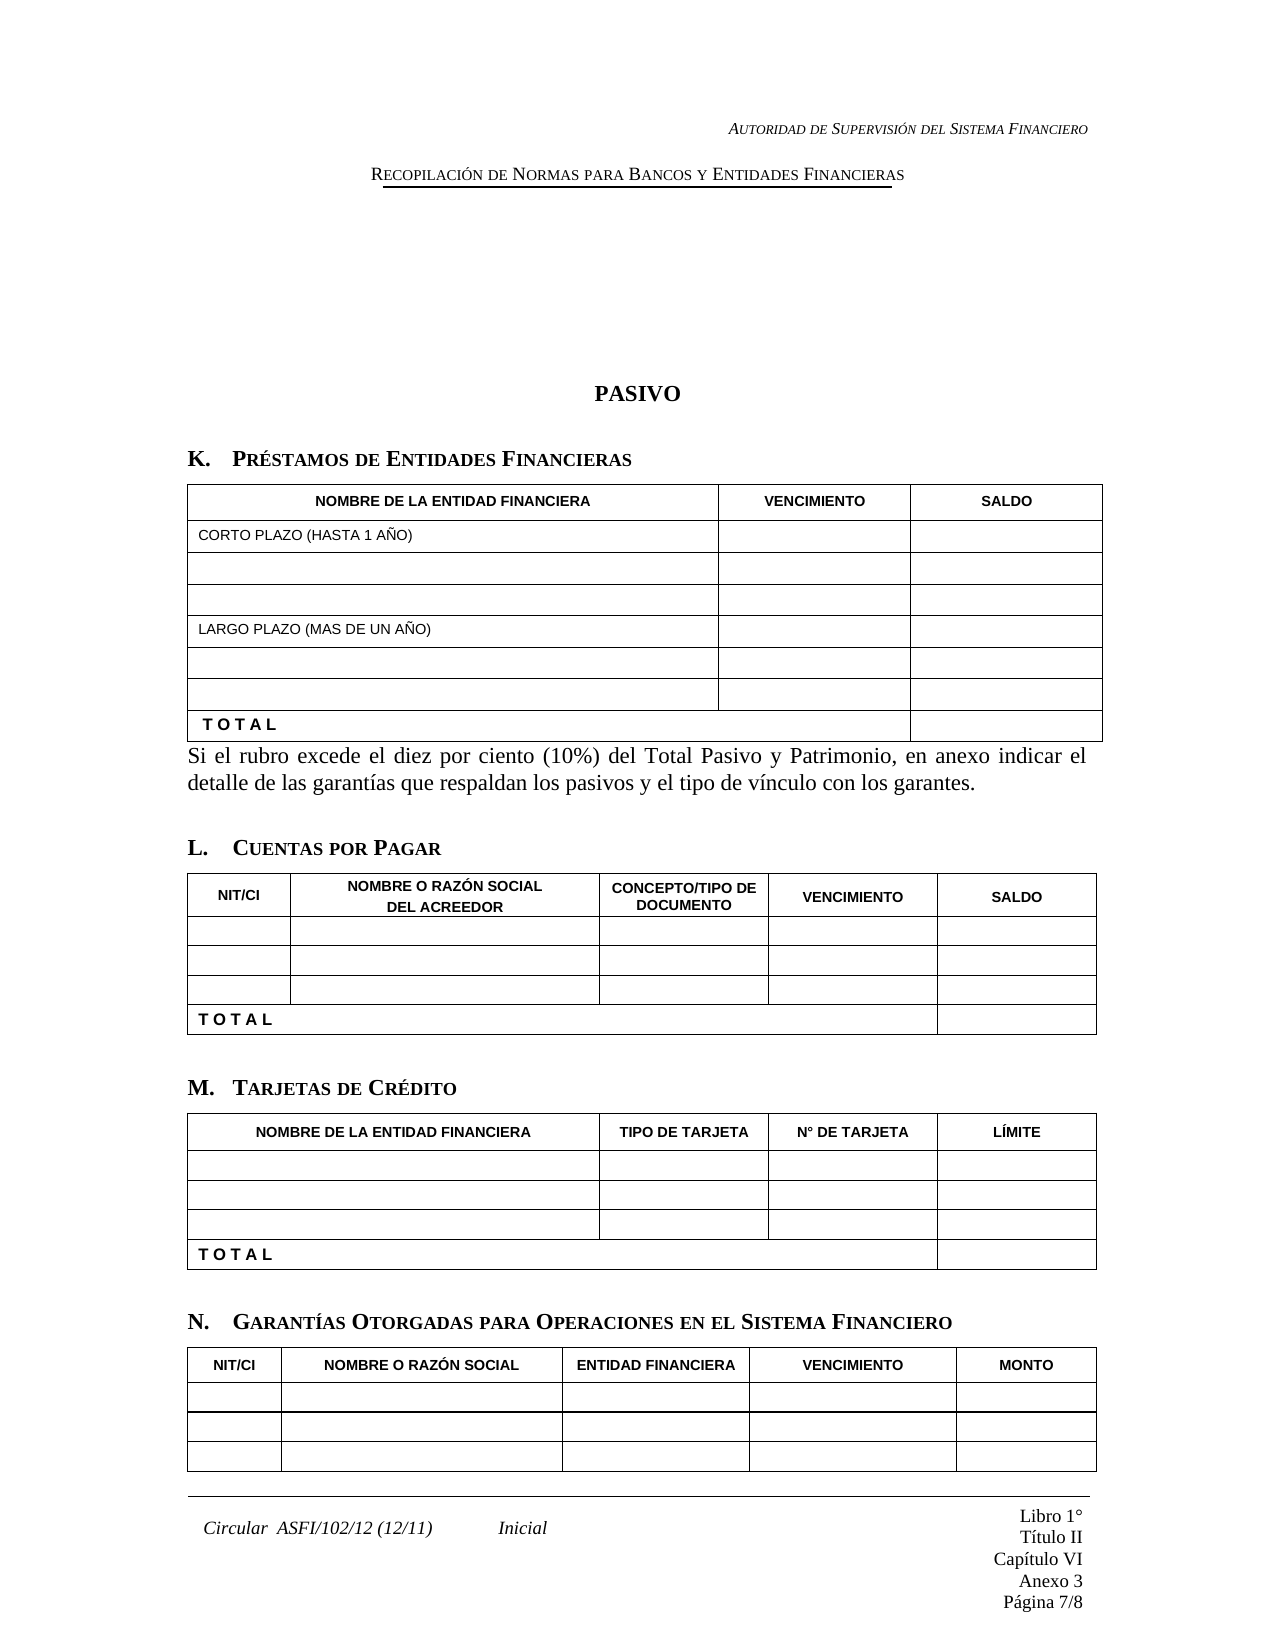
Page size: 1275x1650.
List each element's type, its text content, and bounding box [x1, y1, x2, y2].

table_cell [188, 553, 718, 583]
table_cell [750, 1413, 956, 1441]
list Cuentas por Pagar [187, 834, 1088, 860]
table_cell [938, 946, 1096, 975]
table_header Límite [938, 1114, 1096, 1150]
table_cell [188, 679, 718, 710]
table_header N° de tarjeta [769, 1114, 937, 1150]
table_cell T O T A L [188, 1005, 290, 1034]
table_cell [600, 917, 768, 945]
table_cell [719, 521, 910, 552]
table_cell [563, 1383, 749, 1411]
table_cell [719, 711, 910, 741]
text Si el rubro excede el diez por ciento (10%) del Total Pasivo y Patrimonio, en anexo indicar el detalle de las garantías que respaldan los pasivos y el tipo de vínculo con los garantes. [187, 742, 1088, 795]
table_cell [769, 1181, 937, 1209]
table_cell [911, 521, 1102, 552]
table_header VENCIMIENTO [719, 485, 910, 520]
table_cell [719, 553, 910, 583]
table_cell [938, 976, 1096, 1004]
title PASIVO [322, 380, 953, 406]
table_cell [563, 1442, 749, 1471]
table_header MONTO [957, 1348, 1096, 1382]
table_header Tipo de tarjeta [600, 1114, 768, 1150]
table_header Entidad financiera [563, 1348, 749, 1382]
table_cell [600, 976, 768, 1004]
table_cell [291, 946, 599, 975]
table_cell [957, 1413, 1096, 1441]
table_cell [719, 679, 910, 710]
table_cell [600, 1151, 768, 1180]
table_cell [188, 1413, 281, 1441]
table_cell [911, 711, 1102, 741]
table_cell [750, 1442, 956, 1471]
table_cell [291, 976, 599, 1004]
table_cell [282, 1383, 562, 1411]
table_header Nombre de la entidad financiera [188, 1114, 599, 1150]
table_cell CORTO PLAZO (HASTA 1 AÑO) [188, 521, 718, 552]
table_cell [938, 1005, 1096, 1034]
table_header Vencimiento [769, 874, 937, 916]
table_cell [938, 1210, 1096, 1239]
table_cell [938, 1151, 1096, 1180]
table_header NIT/CI [188, 874, 290, 916]
table_cell [188, 946, 290, 975]
table_cell [769, 1151, 937, 1180]
table_cell [911, 679, 1102, 710]
table_cell [938, 917, 1096, 945]
table_header SALDO [911, 485, 1102, 520]
table_cell [769, 1005, 937, 1034]
list Tarjetas de Crédito [187, 1074, 1088, 1100]
table_cell [769, 1210, 937, 1239]
table_header Concepto/tipo de documento [600, 874, 768, 916]
list Garantías Otorgadas para Operaciones en el Sistema Financiero [187, 1308, 1088, 1335]
table_cell [911, 585, 1102, 615]
table_cell [957, 1383, 1096, 1411]
table_header nombre o razÓn social [282, 1348, 562, 1382]
table_cell [957, 1442, 1096, 1471]
table_cell [282, 1413, 562, 1441]
table_cell [719, 585, 910, 615]
table_cell [188, 1383, 281, 1411]
list Préstamos de Entidades Financieras [187, 445, 1088, 472]
table_cell [719, 648, 910, 678]
table_cell [600, 1210, 768, 1239]
table_cell [911, 616, 1102, 647]
table_cell [769, 976, 937, 1004]
table_cell [188, 1442, 281, 1471]
table_cell [911, 648, 1102, 678]
table_cell [188, 976, 290, 1004]
table_cell [769, 946, 937, 975]
table_cell [282, 1442, 562, 1471]
table_cell [188, 648, 718, 678]
table_cell [600, 1181, 768, 1209]
table_cell [769, 1240, 937, 1268]
table_cell [938, 1240, 1096, 1268]
table_header NIT/CI [188, 1348, 281, 1382]
table_cell [911, 553, 1102, 583]
table_cell [769, 917, 937, 945]
table_cell [291, 917, 599, 945]
table_cell [188, 1151, 599, 1180]
table_cell LARGO PLAZO (MAS DE UN AÑO) [188, 616, 718, 647]
table_cell [290, 1005, 599, 1034]
table_cell [188, 585, 718, 615]
table_cell [188, 1210, 599, 1239]
table_cell [600, 1240, 768, 1268]
table_cell [188, 1181, 599, 1209]
table_cell [600, 946, 768, 975]
table_cell T O T A L [188, 1240, 599, 1268]
table_header NOMBRE DE LA ENTIDAD FINANCIERA [188, 485, 718, 520]
table_cell T O T A L [188, 711, 719, 741]
table_cell [563, 1413, 749, 1441]
table_cell [188, 917, 290, 945]
table_header VENCIMIENTO [750, 1348, 956, 1382]
table_cell [719, 616, 910, 647]
table_header Nombre o razÓn social del acreedor [291, 874, 599, 916]
table_cell [600, 1005, 768, 1034]
table_cell [750, 1383, 956, 1411]
table_cell [938, 1181, 1096, 1209]
table_header Saldo [938, 874, 1096, 916]
